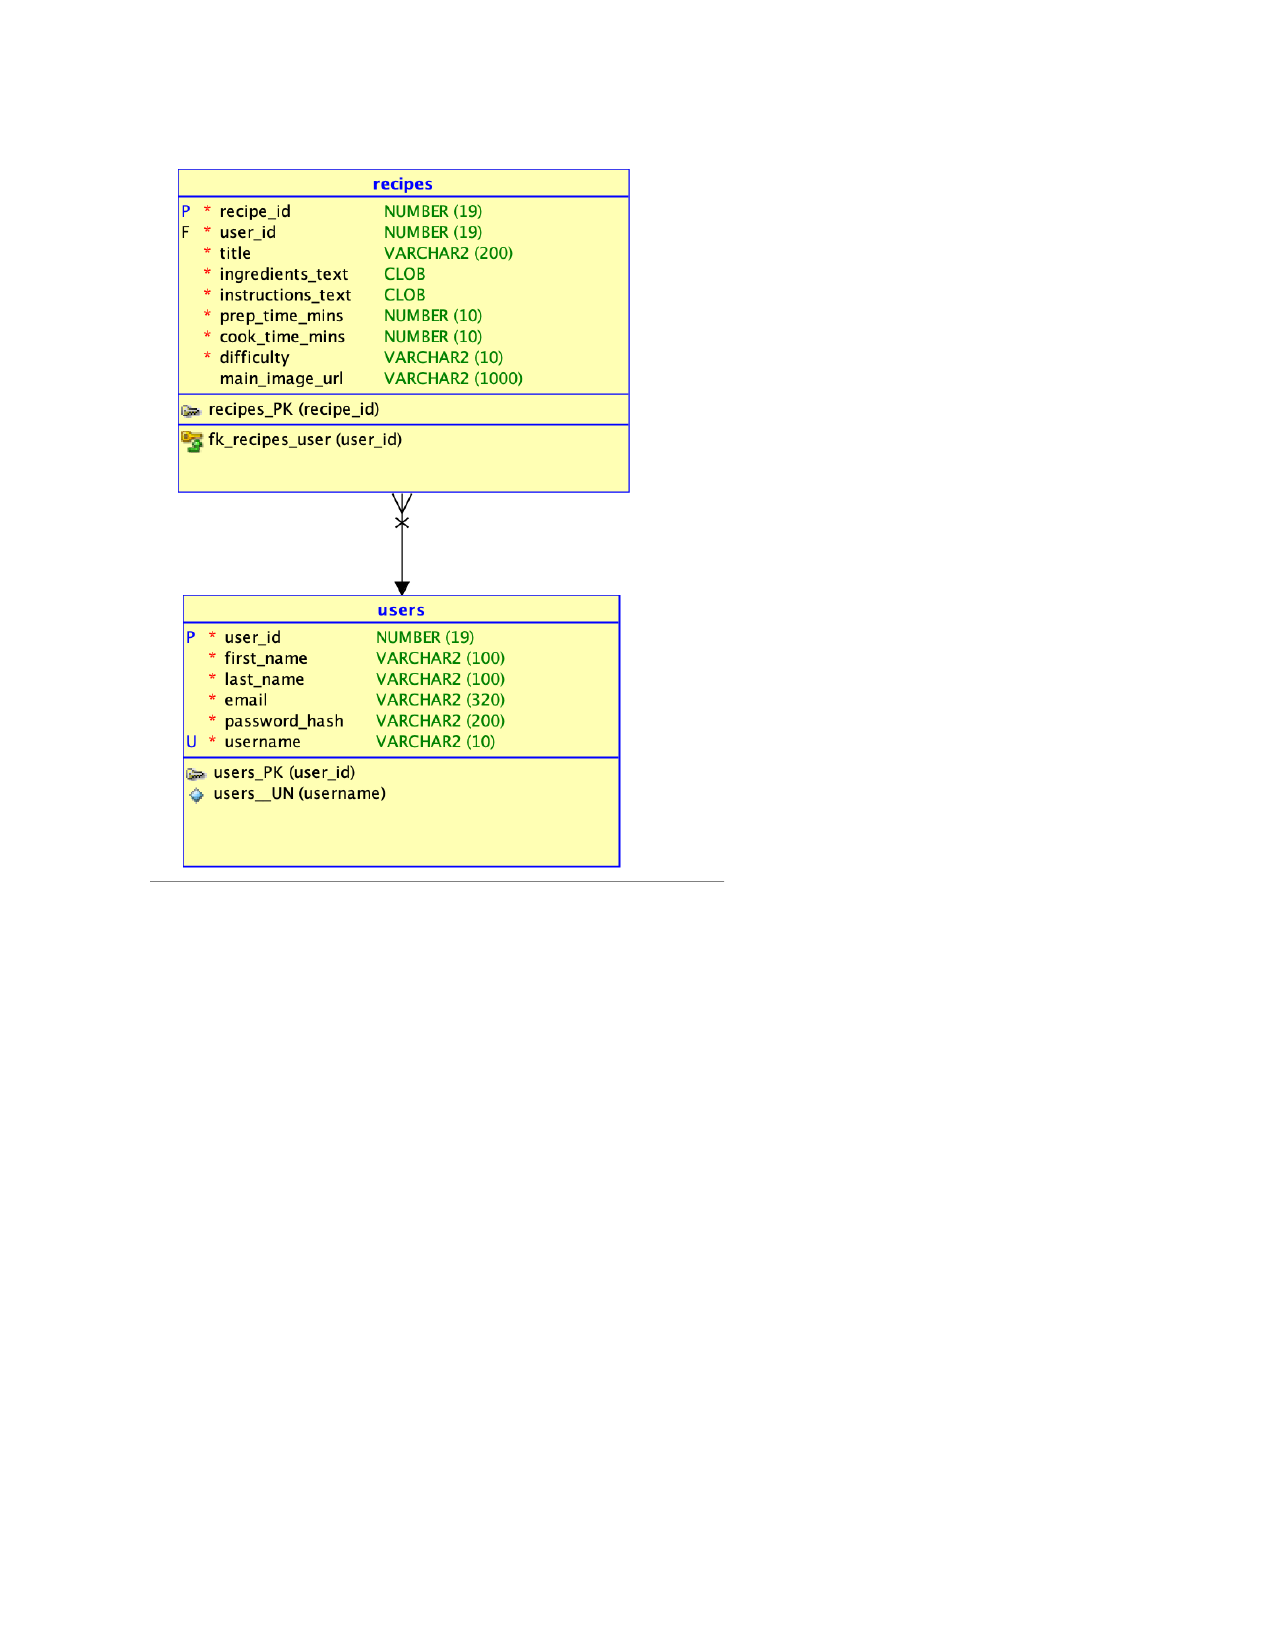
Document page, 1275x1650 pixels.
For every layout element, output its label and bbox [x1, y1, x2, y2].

picture [150, 150, 725, 882]
